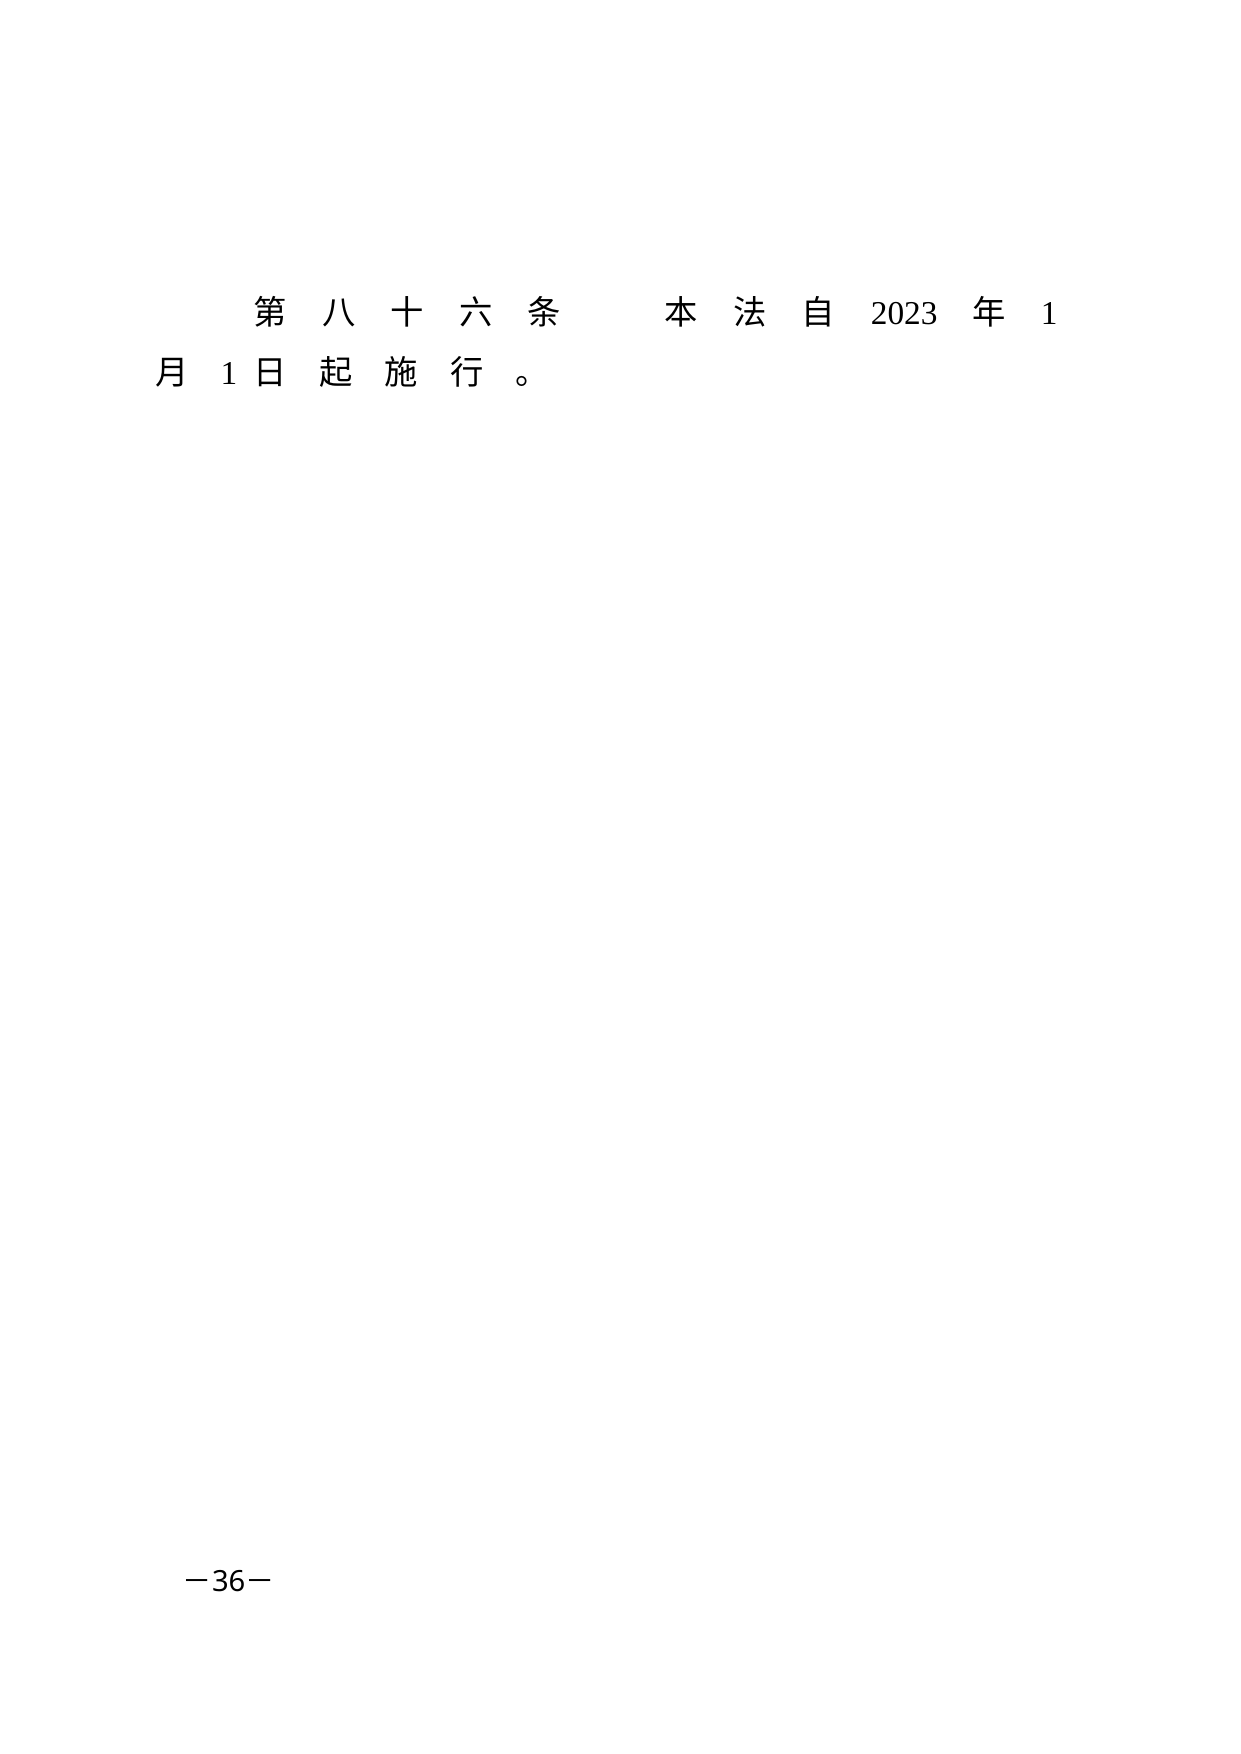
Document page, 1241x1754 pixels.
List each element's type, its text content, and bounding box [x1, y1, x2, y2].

text 第八十六条 本法自2023年1月1日起施行。 [155, 280, 1073, 400]
